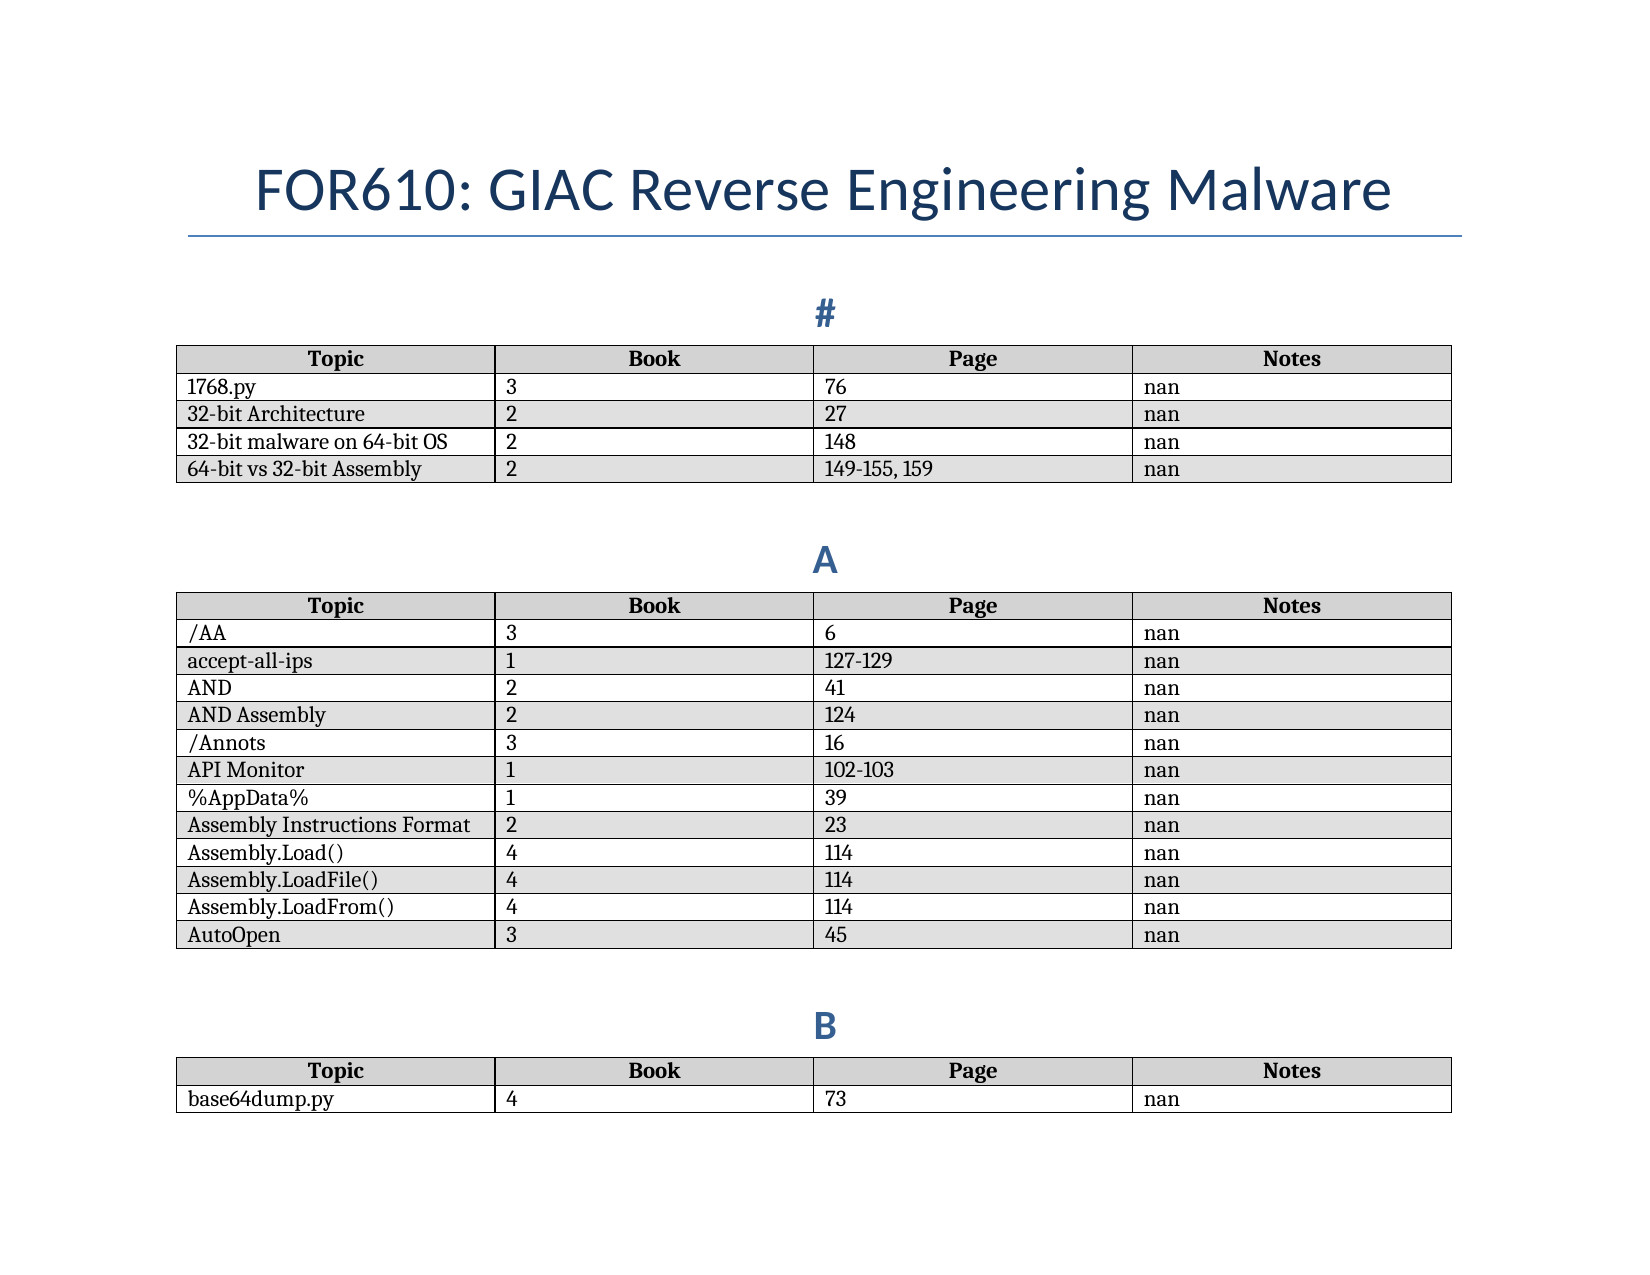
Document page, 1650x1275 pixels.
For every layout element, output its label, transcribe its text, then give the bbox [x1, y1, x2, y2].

table_cell 149-155, 159 [814, 456, 1132, 482]
table_cell AutoOpen [177, 921, 494, 948]
table_cell 32-bit malware on 64-bit OS [177, 429, 494, 455]
table_cell 2 [496, 429, 813, 455]
table_cell nan [1133, 675, 1451, 701]
table_cell 124 [814, 702, 1132, 729]
table_cell Assembly Instructions Format [177, 812, 494, 838]
table_header Book [496, 1058, 813, 1085]
table_cell accept-all-ips [177, 648, 494, 674]
table_cell nan [1133, 867, 1451, 893]
table_cell nan [1133, 812, 1451, 838]
subtitle A [187, 533, 1462, 584]
table_cell %AppData% [177, 785, 494, 811]
table_cell 3 [496, 374, 813, 400]
table_cell base64dump.py [177, 1086, 494, 1112]
table_cell 114 [814, 839, 1132, 866]
subtitle B [187, 999, 1462, 1050]
table_cell 1 [496, 648, 813, 674]
table_cell 3 [496, 921, 813, 948]
table_cell AND Assembly [177, 702, 494, 729]
table_cell 1 [496, 785, 813, 811]
table_cell 114 [814, 894, 1132, 920]
table_header Book [496, 346, 813, 373]
table_header Notes [1133, 593, 1451, 619]
table_cell 6 [814, 620, 1132, 646]
table_cell nan [1133, 1086, 1451, 1112]
table_cell 32-bit Architecture [177, 401, 494, 427]
table_cell nan [1133, 374, 1451, 400]
table_cell 2 [496, 702, 813, 729]
table_cell nan [1133, 702, 1451, 729]
subtitle # [187, 287, 1462, 338]
table_cell 39 [814, 785, 1132, 811]
table_cell 23 [814, 812, 1132, 838]
table_cell 102-103 [814, 757, 1132, 783]
table_cell 4 [496, 894, 813, 920]
table_cell /AA [177, 620, 494, 646]
table_cell 16 [814, 730, 1132, 756]
table_cell 114 [814, 867, 1132, 893]
table_cell nan [1133, 456, 1451, 482]
table_cell 4 [496, 867, 813, 893]
table_cell 64-bit vs 32-bit Assembly [177, 456, 494, 482]
table_cell nan [1133, 648, 1451, 674]
table_header Notes [1133, 346, 1451, 373]
table_cell nan [1133, 921, 1451, 948]
table_cell nan [1133, 894, 1451, 920]
table_cell nan [1133, 401, 1451, 427]
table_cell 1768.py [177, 374, 494, 400]
table_cell AND [177, 675, 494, 701]
table_cell nan [1133, 785, 1451, 811]
table_header Page [814, 593, 1132, 619]
table_cell nan [1133, 620, 1451, 646]
table_cell 76 [814, 374, 1132, 400]
table_cell 4 [496, 1086, 813, 1112]
table_cell 2 [496, 456, 813, 482]
table_header Topic [177, 1058, 494, 1085]
table_cell Assembly.LoadFile() [177, 867, 494, 893]
table_cell 2 [496, 401, 813, 427]
table_header Notes [1133, 1058, 1451, 1085]
table_cell 3 [496, 730, 813, 756]
table_cell nan [1133, 730, 1451, 756]
table_cell 2 [496, 812, 813, 838]
table_cell 1 [496, 757, 813, 783]
table_cell API Monitor [177, 757, 494, 783]
table_cell 148 [814, 429, 1132, 455]
table_cell 41 [814, 675, 1132, 701]
title FOR610: GIAC Reverse Engineering Malware [187, 150, 1462, 237]
table_cell 127-129 [814, 648, 1132, 674]
table_header Page [814, 346, 1132, 373]
table_cell /Annots [177, 730, 494, 756]
table_cell Assembly.LoadFrom() [177, 894, 494, 920]
table_header Page [814, 1058, 1132, 1085]
table_cell nan [1133, 757, 1451, 783]
table_cell 73 [814, 1086, 1132, 1112]
table_cell 4 [496, 839, 813, 866]
table_header Topic [177, 346, 494, 373]
table_cell 27 [814, 401, 1132, 427]
table_header Book [496, 593, 813, 619]
table_cell nan [1133, 839, 1451, 866]
table_cell Assembly.Load() [177, 839, 494, 866]
table_cell nan [1133, 429, 1451, 455]
table_cell 2 [496, 675, 813, 701]
table_cell 45 [814, 921, 1132, 948]
table_cell 3 [496, 620, 813, 646]
table_header Topic [177, 593, 494, 619]
